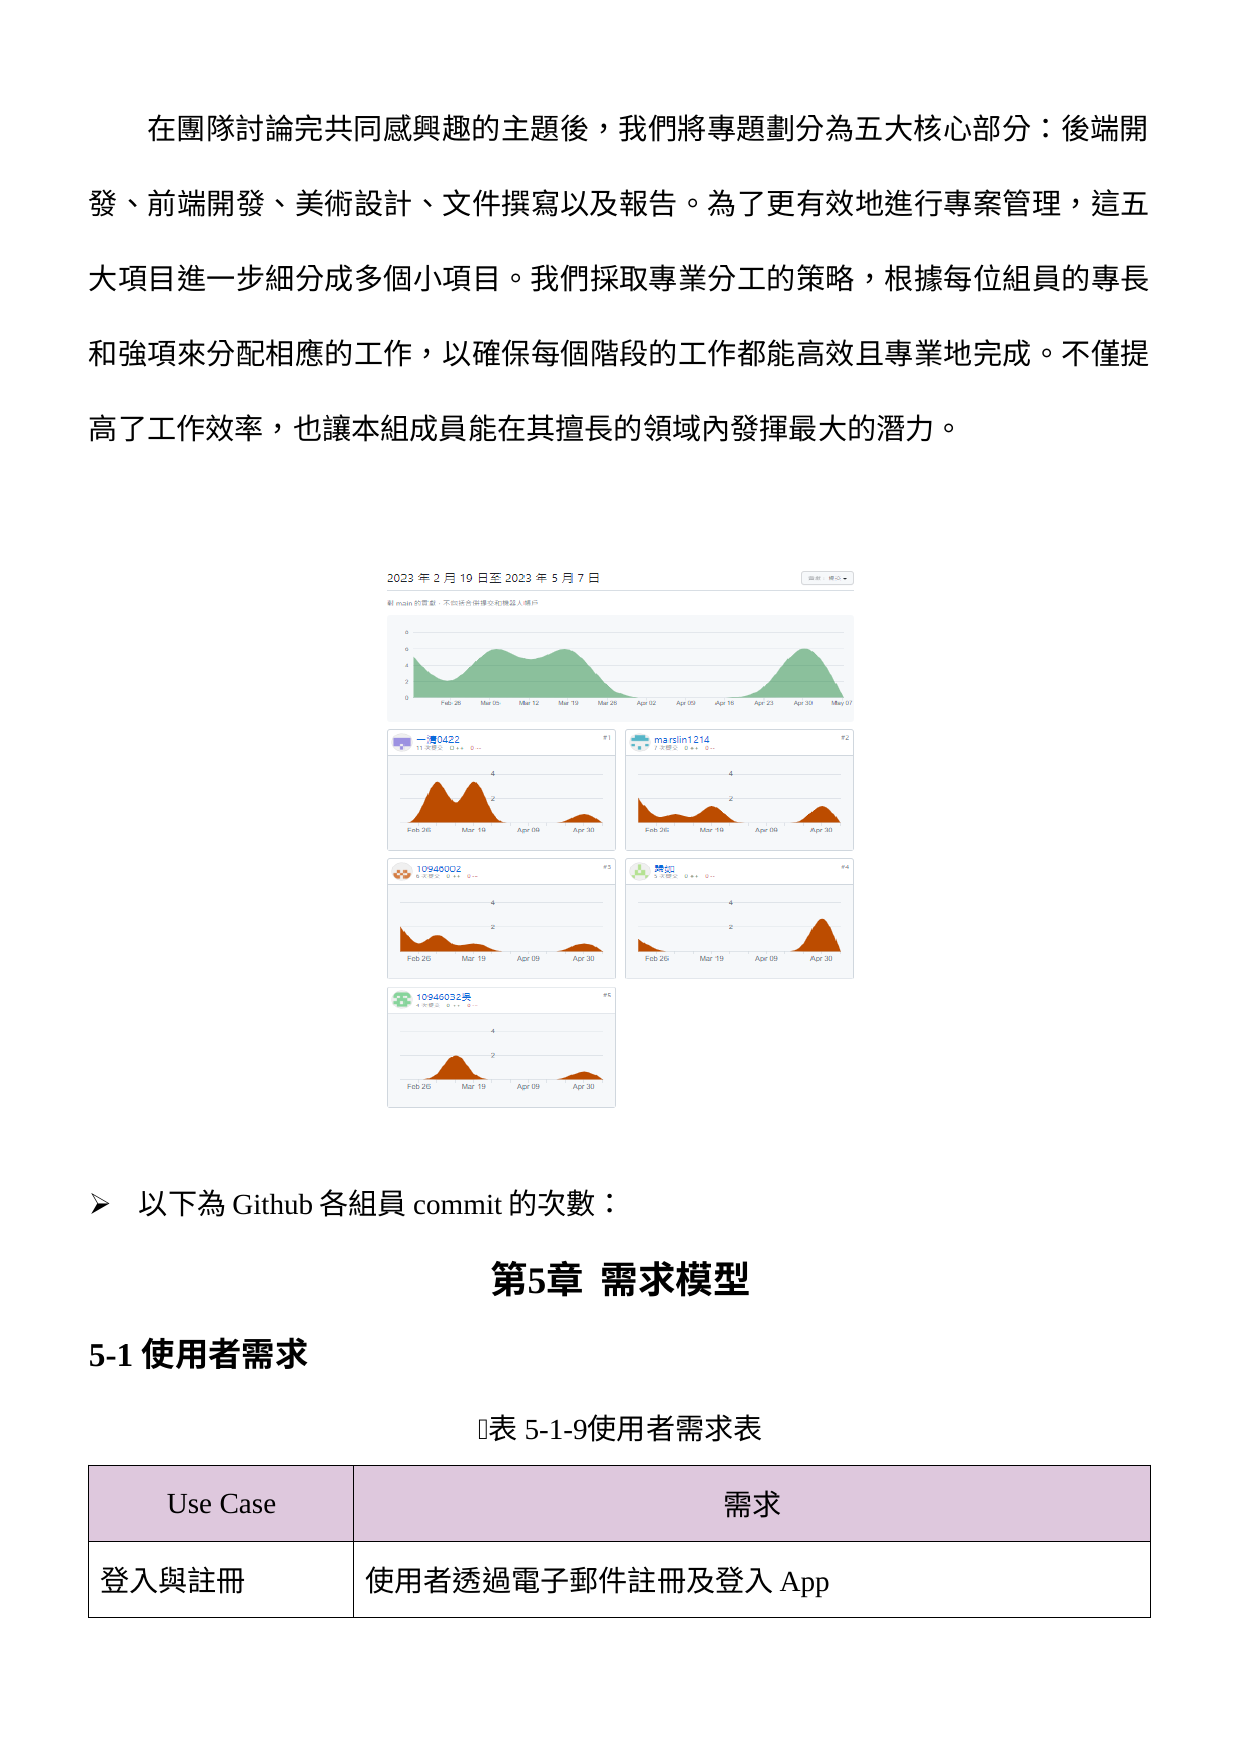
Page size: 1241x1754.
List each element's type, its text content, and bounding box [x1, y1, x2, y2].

table_cell 登入與註冊 [89, 1542, 353, 1617]
text 在團隊討論完共同感興趣的主題後，我們將專題劃分為五大核心部分：後端開發、前端開發、美術設計、文件撰寫以及報告。為了更有效地進行專案管理，這五大項目進一步細分成多個小項目。我們採取專業分工的策略，根據每位組員的專長和強項來分配相應的工作，以確保每個階段的工作都能高效且專業地完成。不僅提高了工作效率，也讓本組成員能在其擅長的領域內發揮最大的潛力。 [89, 89, 1152, 464]
table_header 需求 [354, 1466, 1150, 1541]
subtitle 使用者需求 [89, 1314, 1152, 1389]
subtitle 需求模型 [89, 1239, 1152, 1314]
table_cell 使用者透過電子郵件註冊及登入App [354, 1542, 1150, 1617]
table_header Use Case [89, 1466, 353, 1541]
list 以下為Github各組員 commit的次數： [89, 489, 1152, 1239]
